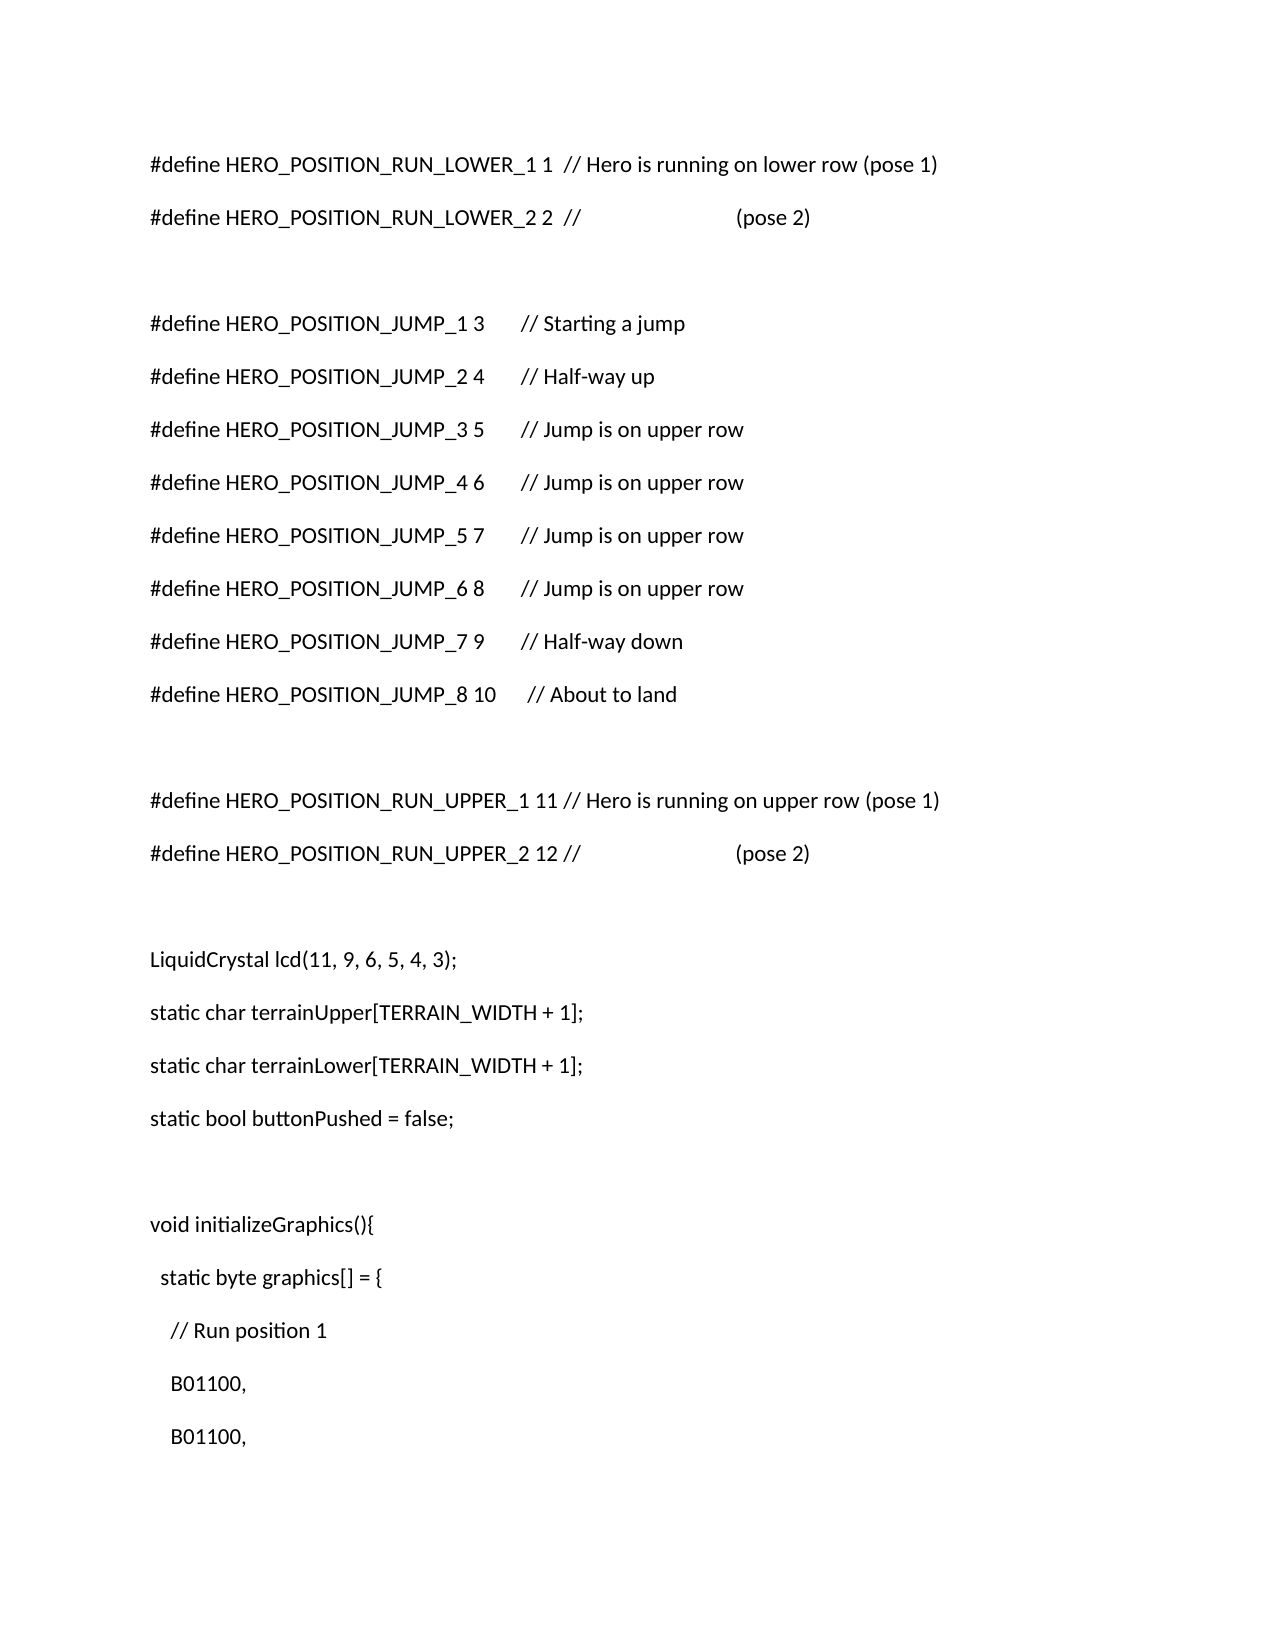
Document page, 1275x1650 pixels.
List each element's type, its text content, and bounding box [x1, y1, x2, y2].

text B01100, [150, 1422, 1125, 1451]
text #define HERO_POSITION_JUMP_7 9 // Half-way down [150, 627, 1125, 655]
text static char terrainLower[TERRAIN_WIDTH + 1]; [150, 1051, 1125, 1079]
text void initializeGraphics(){ [150, 1210, 1125, 1238]
text #define HERO_POSITION_RUN_LOWER_2 2 // (pose 2) [150, 203, 1125, 231]
text #define HERO_POSITION_JUMP_2 4 // Half-way up [150, 362, 1125, 390]
text // Run position 1 [150, 1316, 1125, 1344]
text #define HERO_POSITION_JUMP_6 8 // Jump is on upper row [150, 574, 1125, 602]
text #define HERO_POSITION_JUMP_8 10 // About to land [150, 680, 1125, 708]
text #define HERO_POSITION_JUMP_3 5 // Jump is on upper row [150, 415, 1125, 443]
text static byte graphics[] = { [150, 1263, 1125, 1291]
text #define HERO_POSITION_RUN_LOWER_1 1 // Hero is running on lower row (pose 1) [150, 150, 1125, 178]
text static bool buttonPushed = false; [150, 1104, 1125, 1132]
text #define HERO_POSITION_RUN_UPPER_2 12 // (pose 2) [150, 839, 1125, 867]
text #define HERO_POSITION_JUMP_5 7 // Jump is on upper row [150, 521, 1125, 549]
text #define HERO_POSITION_RUN_UPPER_1 11 // Hero is running on upper row (pose 1) [150, 786, 1125, 814]
text B01100, [150, 1369, 1125, 1397]
text #define HERO_POSITION_JUMP_1 3 // Starting a jump [150, 309, 1125, 337]
text LiquidCrystal lcd(11, 9, 6, 5, 4, 3); [150, 945, 1125, 973]
text #define HERO_POSITION_JUMP_4 6 // Jump is on upper row [150, 468, 1125, 496]
text static char terrainUpper[TERRAIN_WIDTH + 1]; [150, 998, 1125, 1026]
